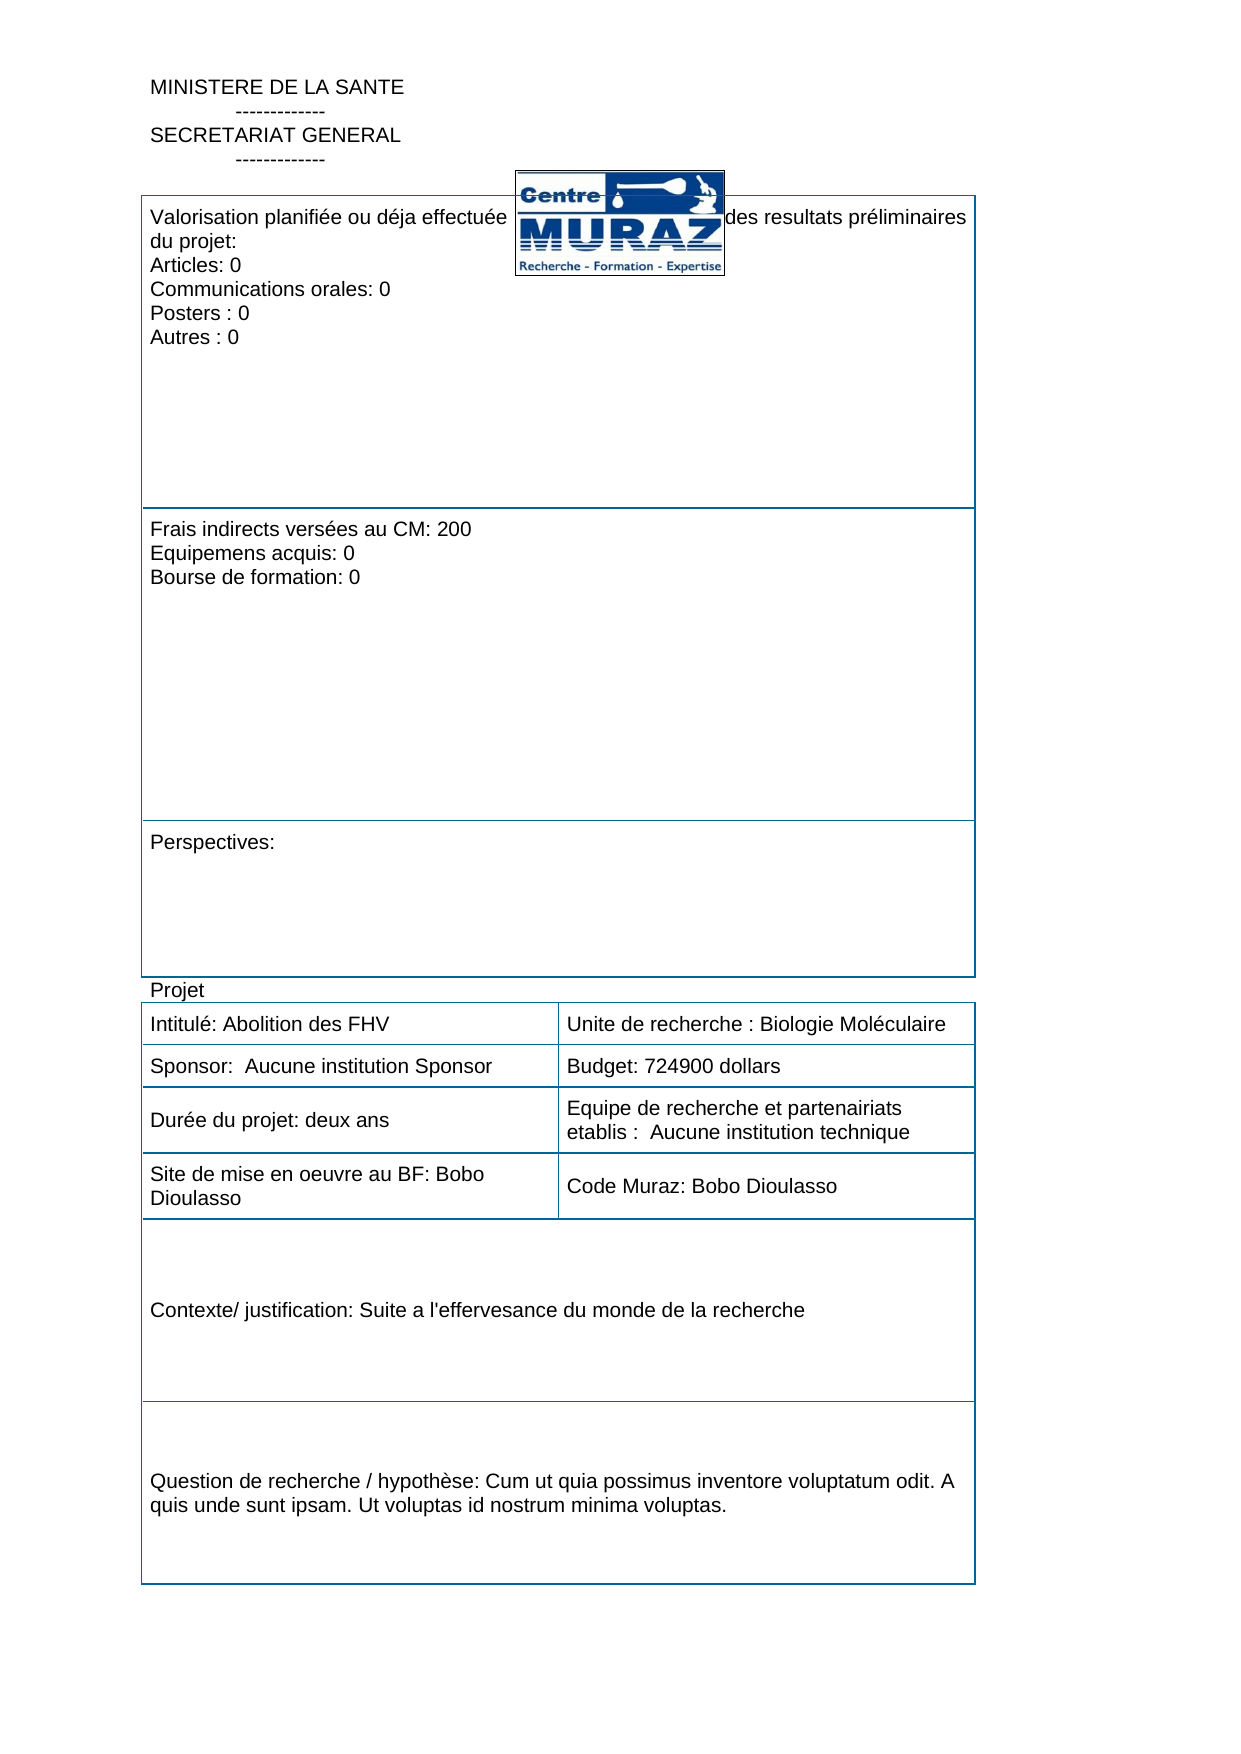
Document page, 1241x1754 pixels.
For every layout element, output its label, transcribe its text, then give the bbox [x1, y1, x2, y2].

table_cell Contexte/ justification: Suite a l'effervesance du monde de la recherche [142, 1219, 974, 1401]
table_cell Durée du projet: deux ans [142, 1087, 558, 1152]
table_cell Perspectives: [142, 821, 974, 976]
picture [516, 171, 724, 194]
table_cell Site de mise en oeuvre au BF: Bobo Dioulasso [142, 1153, 558, 1218]
table_cell Equipe de recherche et partenairiats etablis : Aucune institution technique [559, 1088, 974, 1152]
table_header Unite de recherche : Biologie Moléculaire [559, 1003, 974, 1044]
text Projet [150, 978, 1090, 1002]
table_cell Valorisation planifiée ou déja effectuée des resultats préliminaires du projet: Articles: 0 Communications orales: 0 Posters : 0 Autres : 0 [142, 196, 974, 507]
table_header Intitulé: Abolition des FHV [142, 1003, 558, 1044]
table_cell Code Muraz: Bobo Dioulasso [559, 1154, 974, 1218]
table_cell Frais indirects versées au CM: 200 Equipemens acquis: 0 Bourse de formation: 0 [142, 508, 974, 820]
table_cell Question de recherche / hypothèse: Cum ut quia possimus inventore voluptatum odit. A quis unde sunt ipsam. Ut voluptas id nostrum minima voluptas. [142, 1402, 974, 1583]
table_cell Sponsor: Aucune institution Sponsor [142, 1045, 558, 1086]
table_cell Budget: 724900 dollars [559, 1045, 974, 1086]
